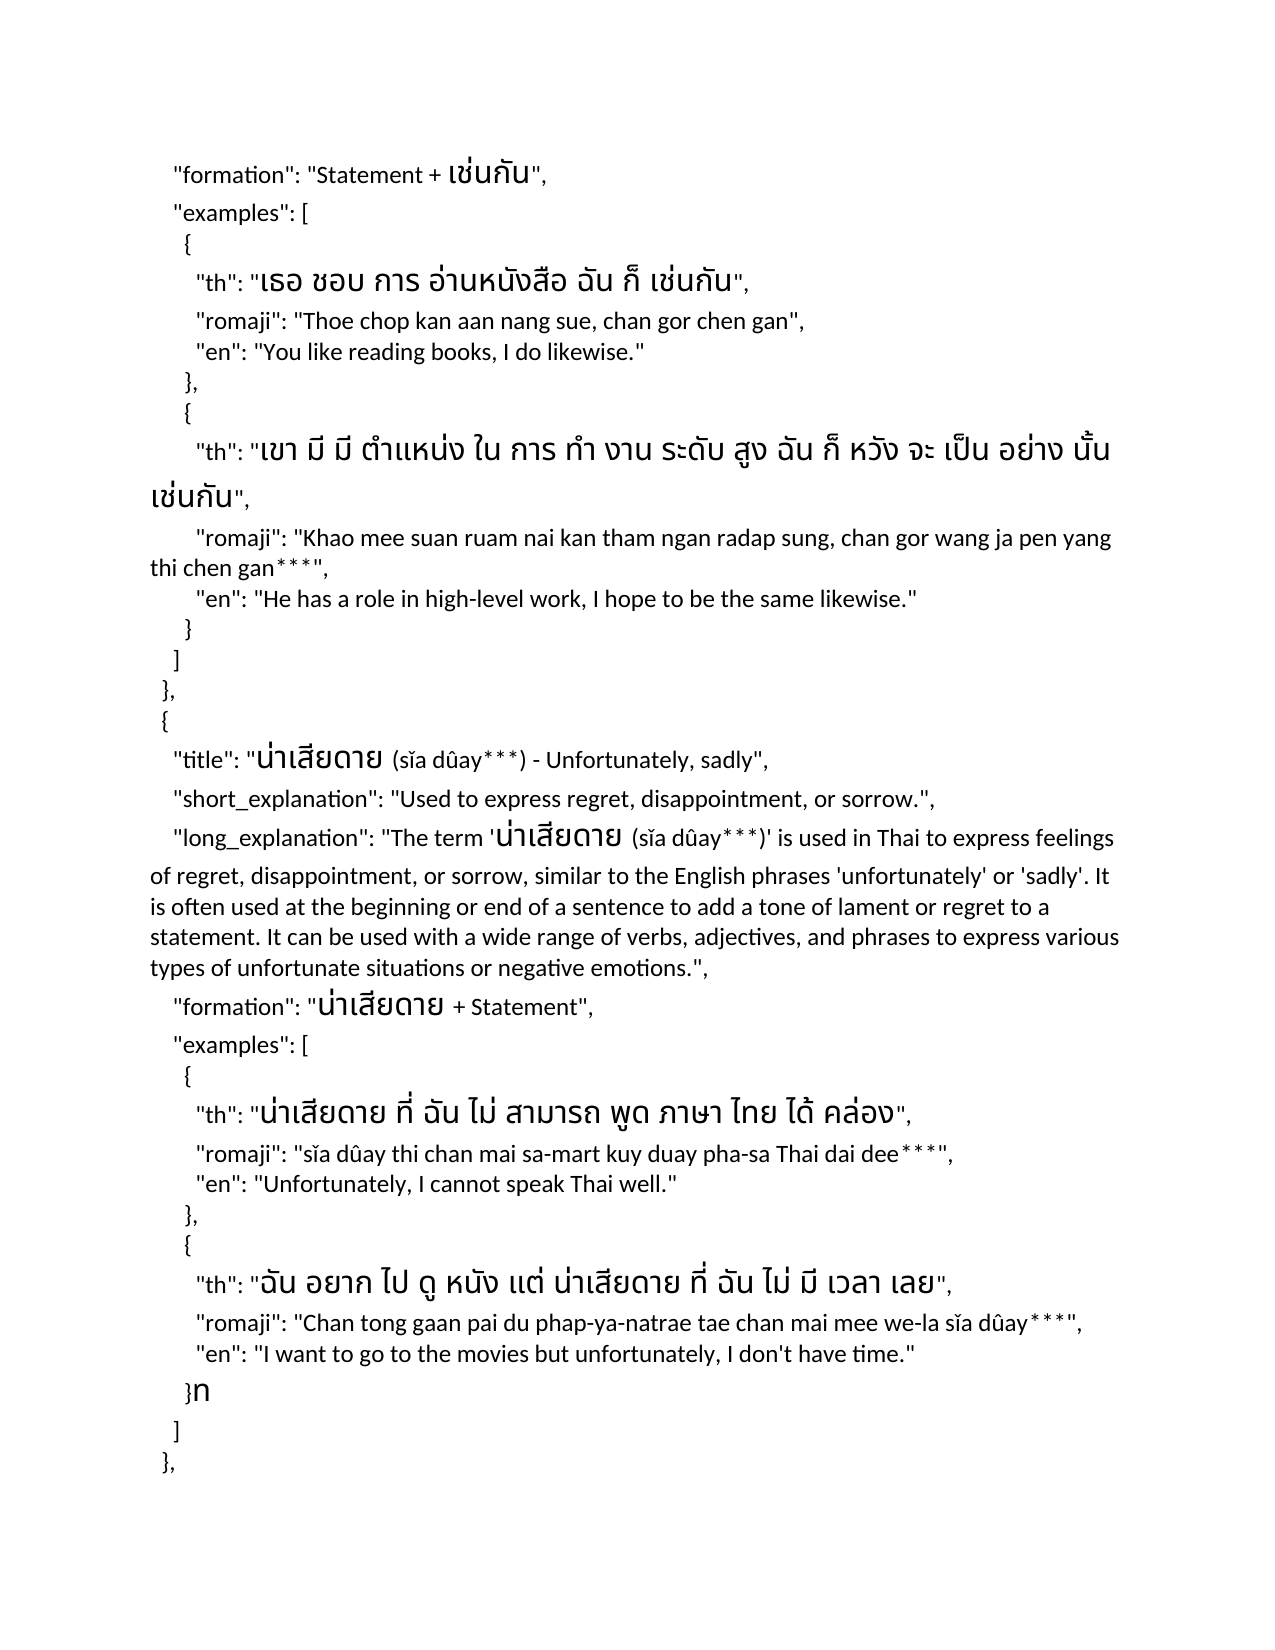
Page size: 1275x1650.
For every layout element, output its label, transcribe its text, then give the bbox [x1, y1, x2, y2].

text "en": "I want to go to the movies but unfortunately, I don't have time." [150, 1338, 1125, 1368]
text "en": "Unfortunately, I cannot speak Thai well." [150, 1168, 1125, 1199]
text "th": "ฉัน อยาก ไป ดู หนัง แต่ น่าเสียดาย ที่ ฉัน ไม่ มี เวลา เลย", [150, 1260, 1125, 1307]
text "title": "น่าเสียดาย (sǐa dûay***) - Unfortunately, sadly", [150, 736, 1125, 783]
text "en": "You like reading books, I do likewise." [150, 336, 1125, 366]
text "short_explanation": "Used to express regret, disappointment, or sorrow.", [150, 783, 1125, 813]
text { [150, 1229, 1125, 1260]
text "romaji": "sǐa dûay thi chan mai sa-mart kuy duay pha-sa Thai dai dee***", [150, 1138, 1125, 1168]
text "romaji": "Khao mee suan ruam nai kan tham ngan radap sung, chan gor wang ja pen yang thi chen gan***", [150, 522, 1125, 583]
text "en": "He has a role in high-level work, I hope to be the same likewise." [150, 583, 1125, 613]
text }, [150, 1199, 1125, 1229]
text "long_explanation": "The term 'น่าเสียดาย (sǐa dûay***)' is used in Thai to express feelings of regret, disappointment, or sorrow, similar to the English phrases 'unfortunately' or 'sadly'. It is often used at the beginning or end of a sentence to add a tone of lament or regret to a statement. It can be used with a wide range of verbs, adjectives, and phrases to express various types of unfortunate situations or negative emotions.", [150, 813, 1125, 982]
text }, [150, 1446, 1125, 1476]
text "formation": "น่าเสียดาย + Statement", [150, 982, 1125, 1030]
text "th": "เธอ ชอบ การ อ่านหนังสือ ฉัน ก็ เช่นกัน", [150, 258, 1125, 305]
text }, [150, 366, 1125, 397]
text ] [150, 1415, 1125, 1446]
text "th": "เขา มี มี ตำแหน่ง ใน การ ทำ งาน ระดับ สูง ฉัน ก็ หวัง จะ เป็น อย่าง นั้น เช่นกัน", [150, 427, 1125, 522]
text "examples": [ [150, 197, 1125, 228]
text } [150, 613, 1125, 644]
text }, [150, 674, 1125, 705]
text { [150, 397, 1125, 427]
text "romaji": "Thoe chop kan aan nang sue, chan gor chen gan", [150, 305, 1125, 336]
text { [150, 228, 1125, 258]
text "romaji": "Chan tong gaan pai du phap-ya-natrae tae chan mai mee we-la sǐa dûay***", [150, 1307, 1125, 1338]
text "formation": "Statement + เช่นกัน", [150, 150, 1125, 197]
text { [150, 705, 1125, 736]
text "examples": [ [150, 1030, 1125, 1060]
text }ท [150, 1368, 1125, 1415]
text ] [150, 644, 1125, 674]
text { [150, 1060, 1125, 1091]
text "th": "น่าเสียดาย ที่ ฉัน ไม่ สามารถ พูด ภาษา ไทย ได้ คล่อง", [150, 1091, 1125, 1138]
